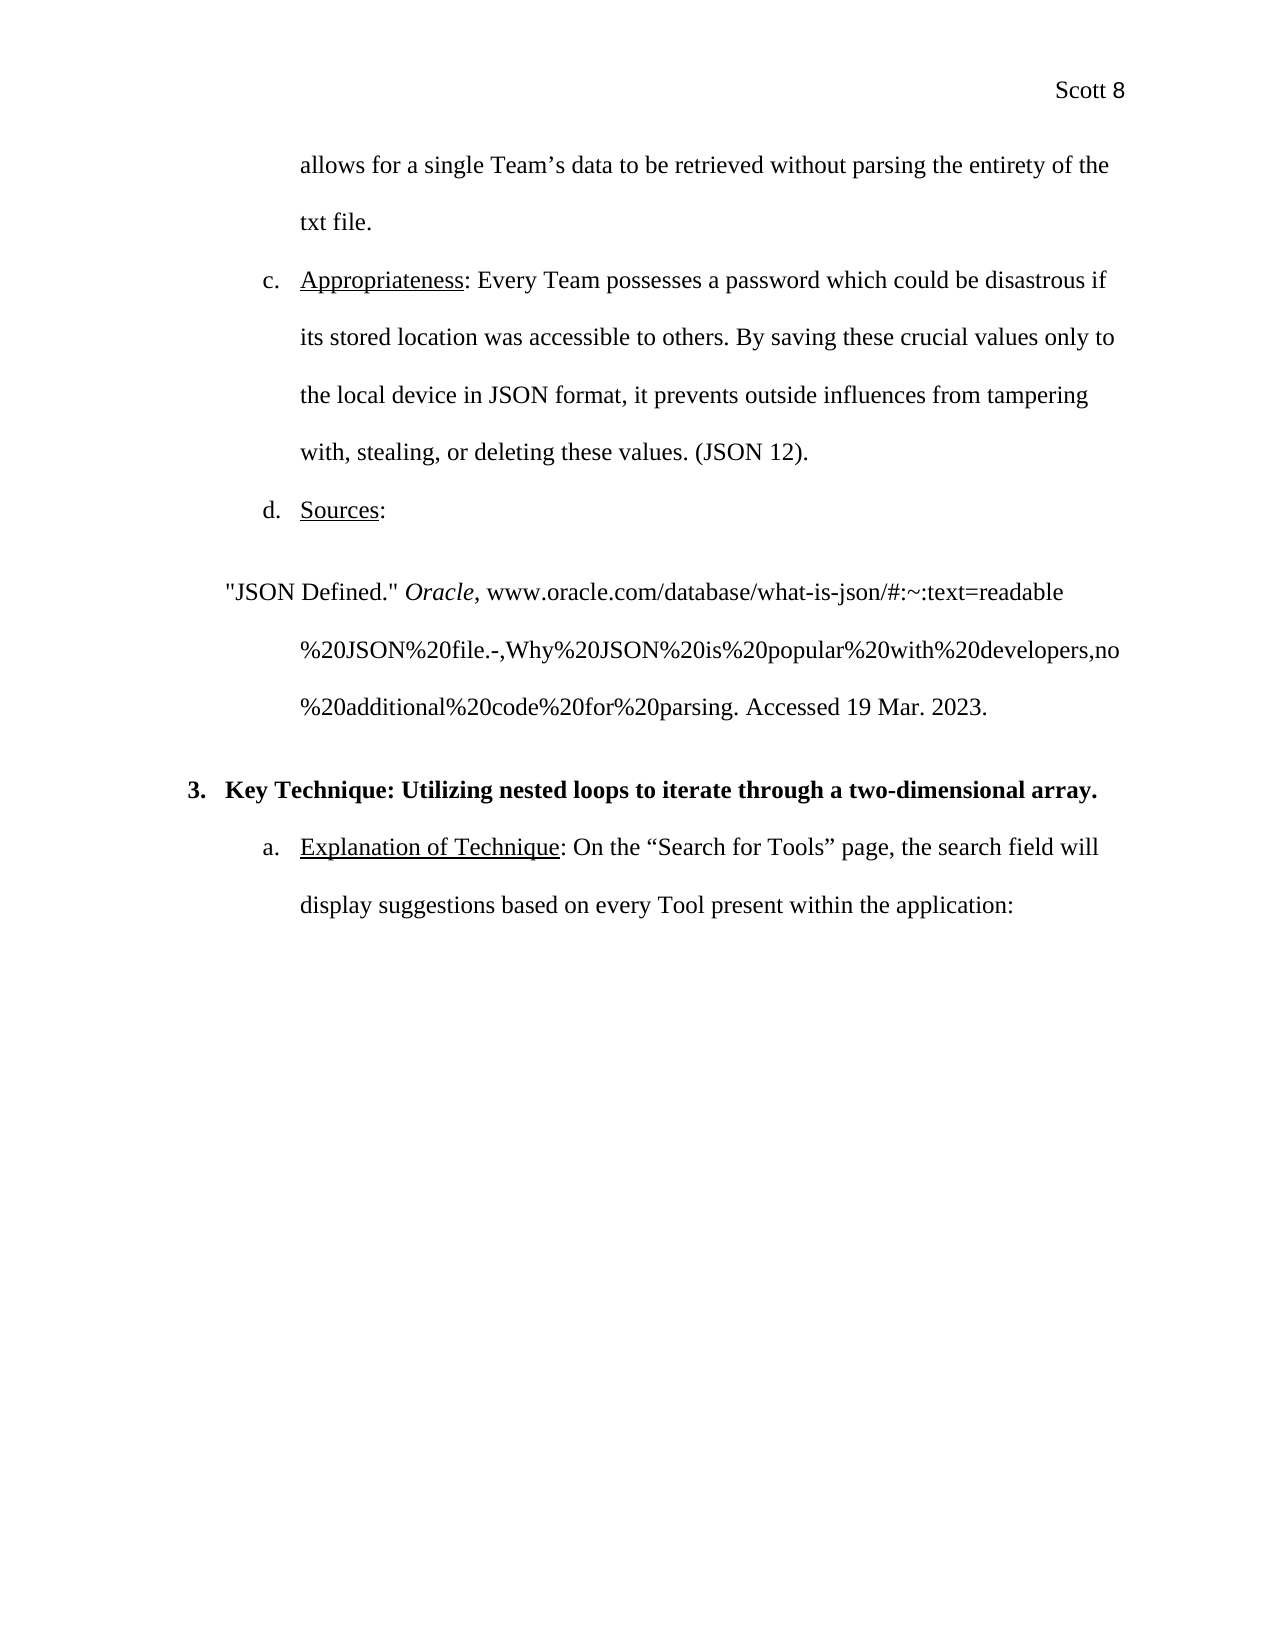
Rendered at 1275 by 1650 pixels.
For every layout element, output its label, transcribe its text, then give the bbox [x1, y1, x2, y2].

list Key Technique: Utilizing nested loops to iterate through a two-dimensional array. [187, 775, 1125, 804]
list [262, 150, 1125, 236]
list Appropriateness: Every Team possesses a password which could be disastrous if its stored location was accessible to others. By saving these crucial values only to the local device in JSON format, it prevents outside influences from tampering with, stealing, or deleting these values. (JSON 12). [262, 265, 1125, 466]
list Explanation of Technique: On the “Search for Tools” page, the search field will display suggestions based on every Tool present within the application: [262, 832, 1125, 919]
text "JSON Defined." Oracle, www.oracle.com/database/what-is-json/#:~:text=readable%20JSON%20file.-,Why%20JSON%20is%20popular%20with%20developers,no%20additional%20code%20for%20parsing. Accessed 19 Mar. 2023. [225, 577, 1125, 721]
list Sources: [262, 495, 1125, 524]
